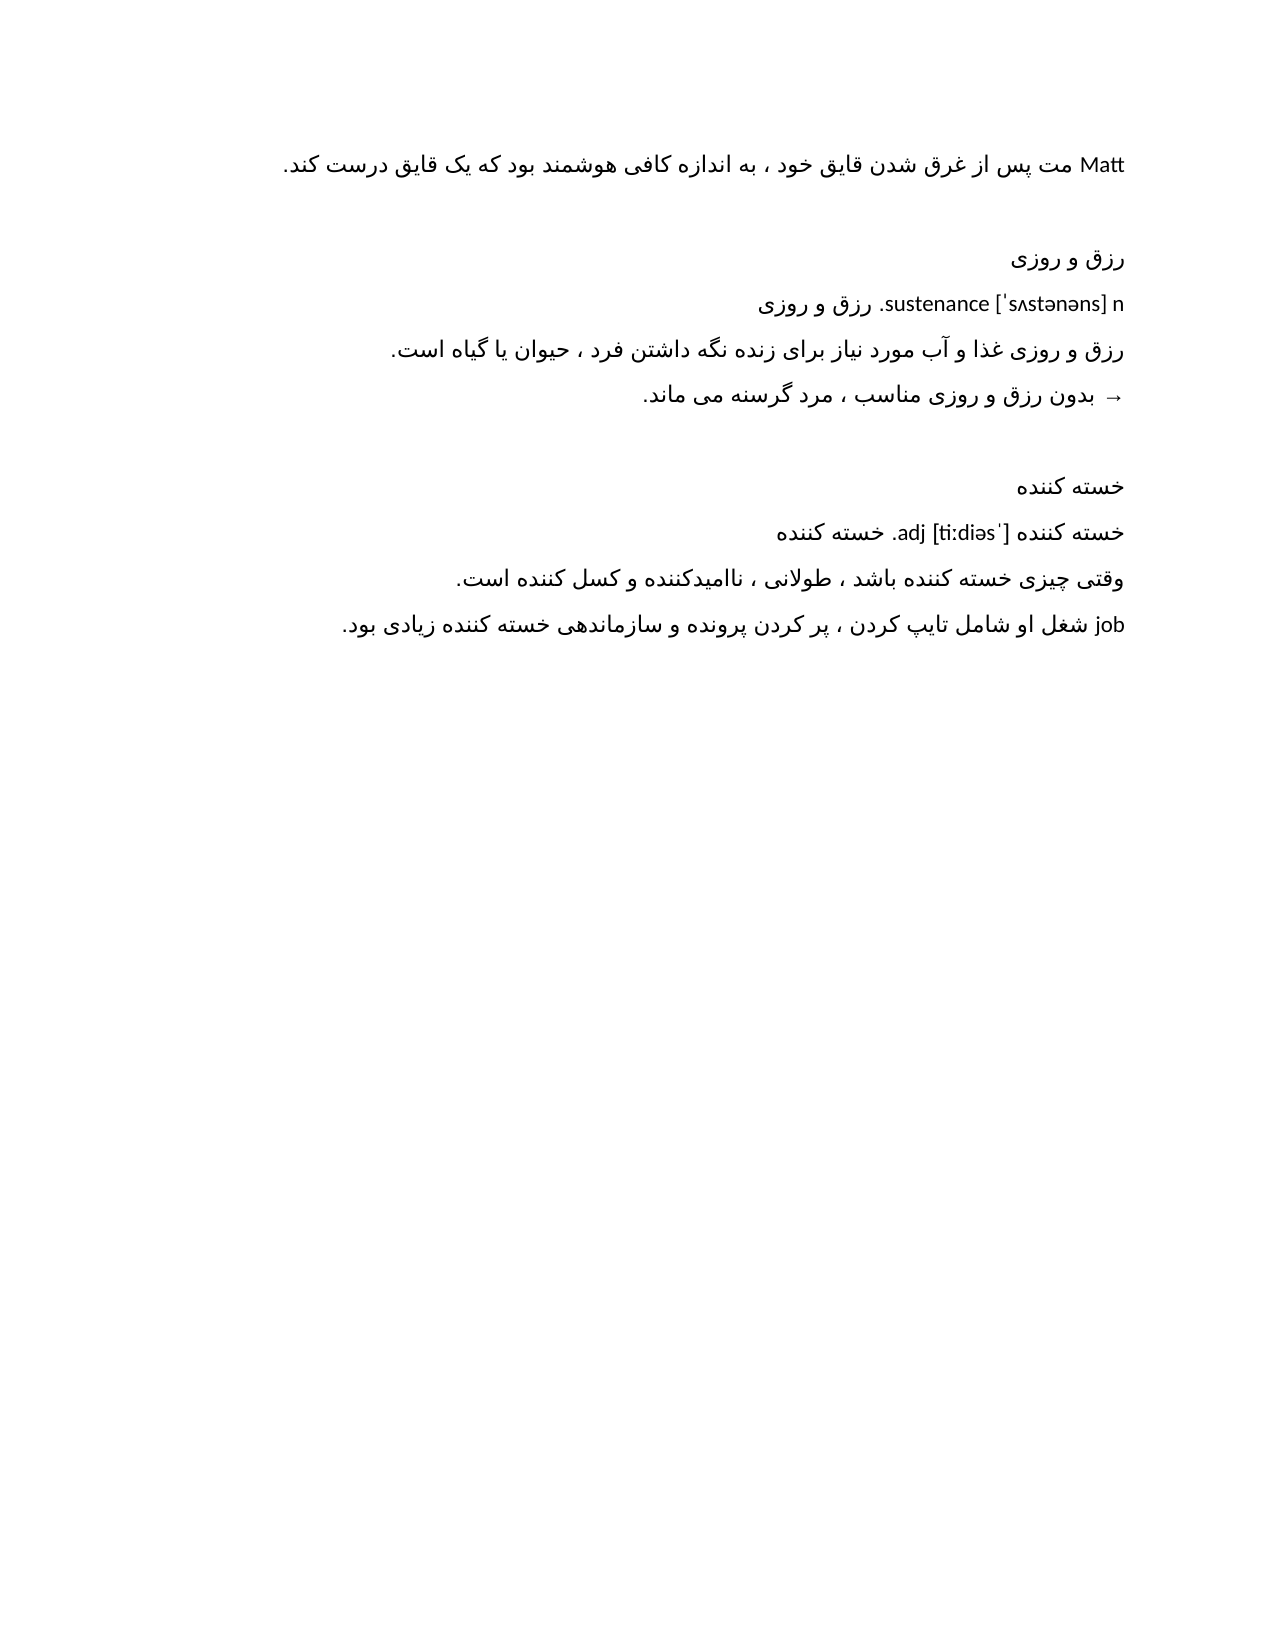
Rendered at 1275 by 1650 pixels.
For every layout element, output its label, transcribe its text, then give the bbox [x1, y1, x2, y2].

text وقتی چیزی خسته کننده باشد ، طولانی ، ناامیدکننده و کسل کننده است. [150, 565, 1125, 591]
text خسته کننده [ˈtiːdiəs] adj. خسته کننده [150, 518, 1125, 546]
text خسته کننده [150, 473, 1125, 499]
text Matt مت پس از غرق شدن قایق خود ، به اندازه کافی هوشمند بود که یک قایق درست کند. [150, 150, 1125, 178]
text رزق و روزی [150, 244, 1125, 270]
text رزق و روزی غذا و آب مورد نیاز برای زنده نگه داشتن فرد ، حیوان یا گیاه است. [150, 336, 1125, 362]
text → بدون رزق و روزی مناسب ، مرد گرسنه می ماند. [150, 381, 1125, 407]
text sustenance [ˈsʌstənəns] n. رزق و روزی [150, 289, 1125, 317]
text job شغل او شامل تایپ کردن ، پر کردن پرونده و سازماندهی خسته کننده زیادی بود. [150, 610, 1125, 638]
